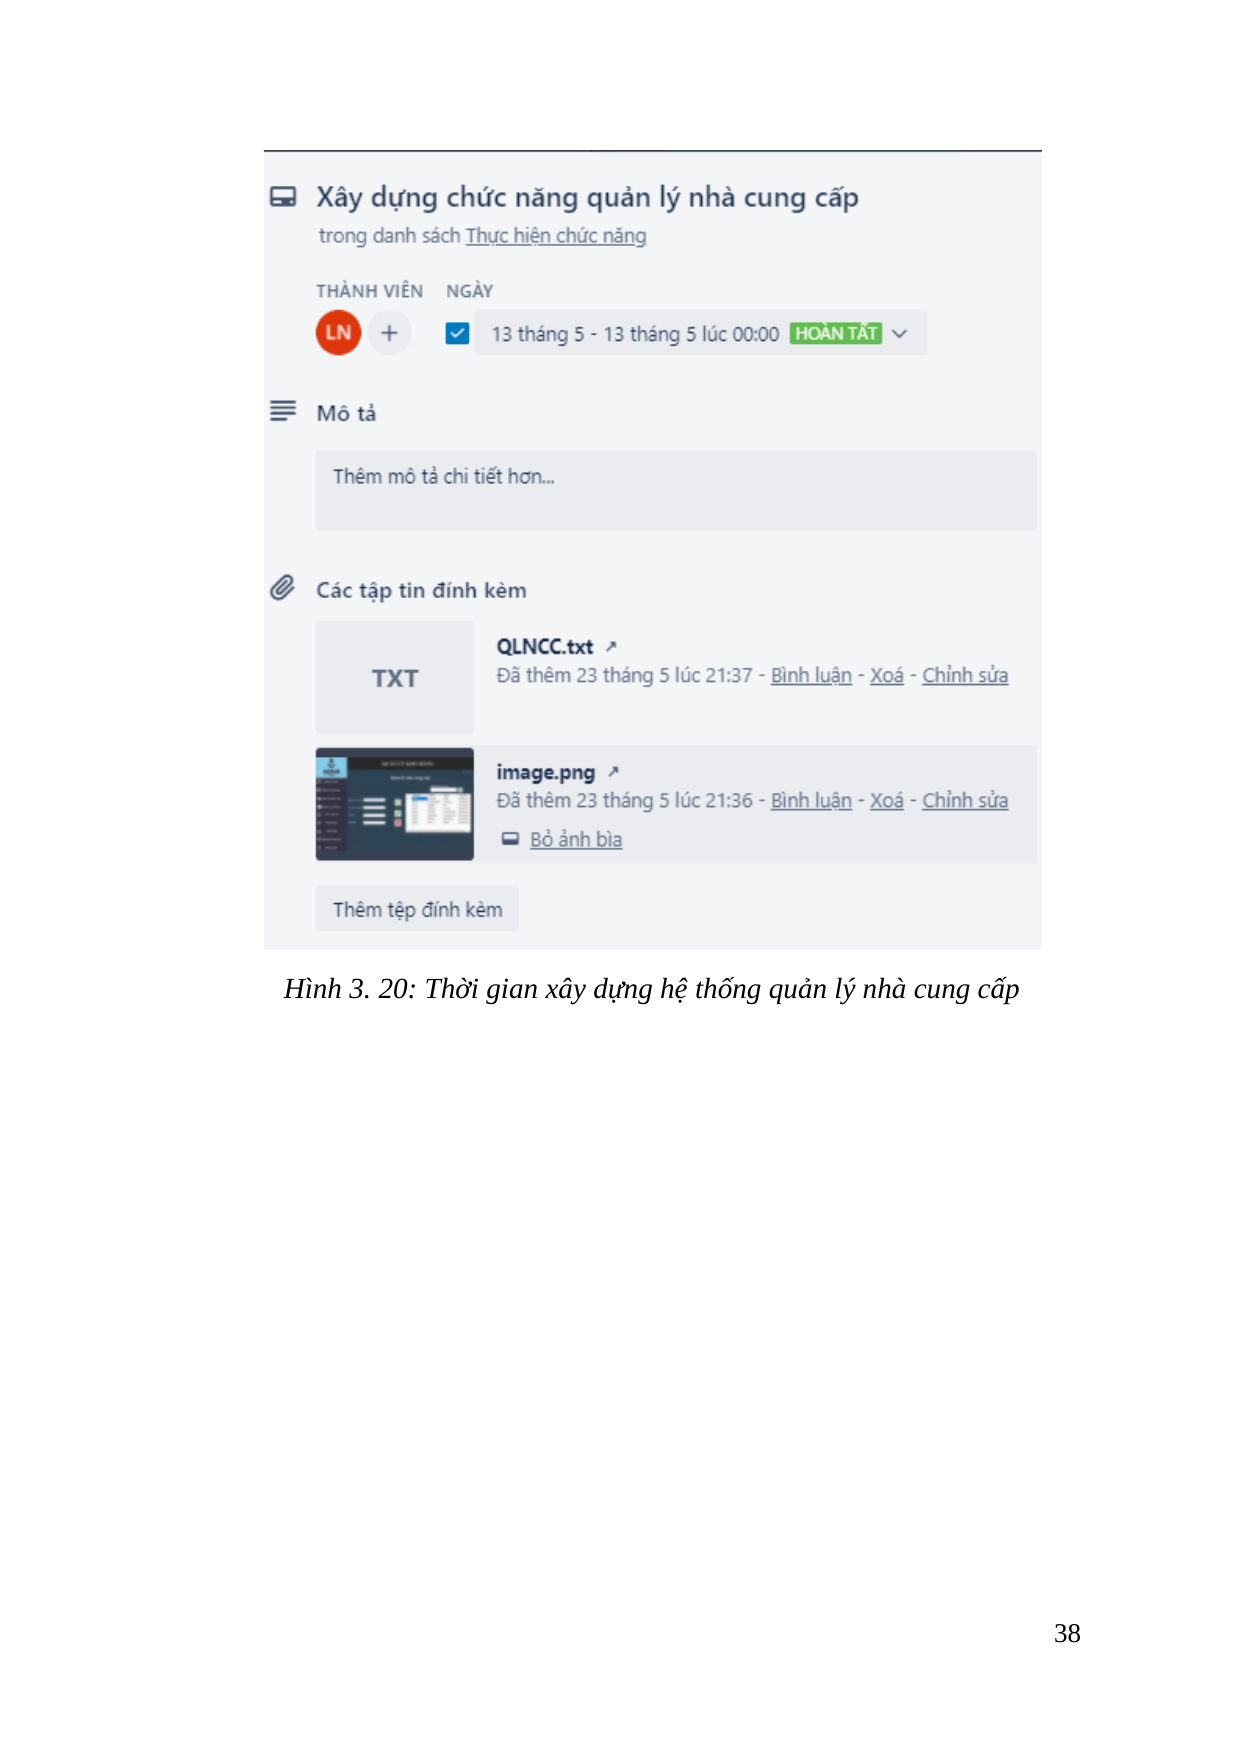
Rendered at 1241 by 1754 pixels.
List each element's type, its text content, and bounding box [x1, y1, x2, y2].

picture [263, 150, 1042, 950]
text Hình 3. 20: Thời gian xây dựng hệ thống quản lý nhà cung cấp [225, 971, 1081, 1004]
